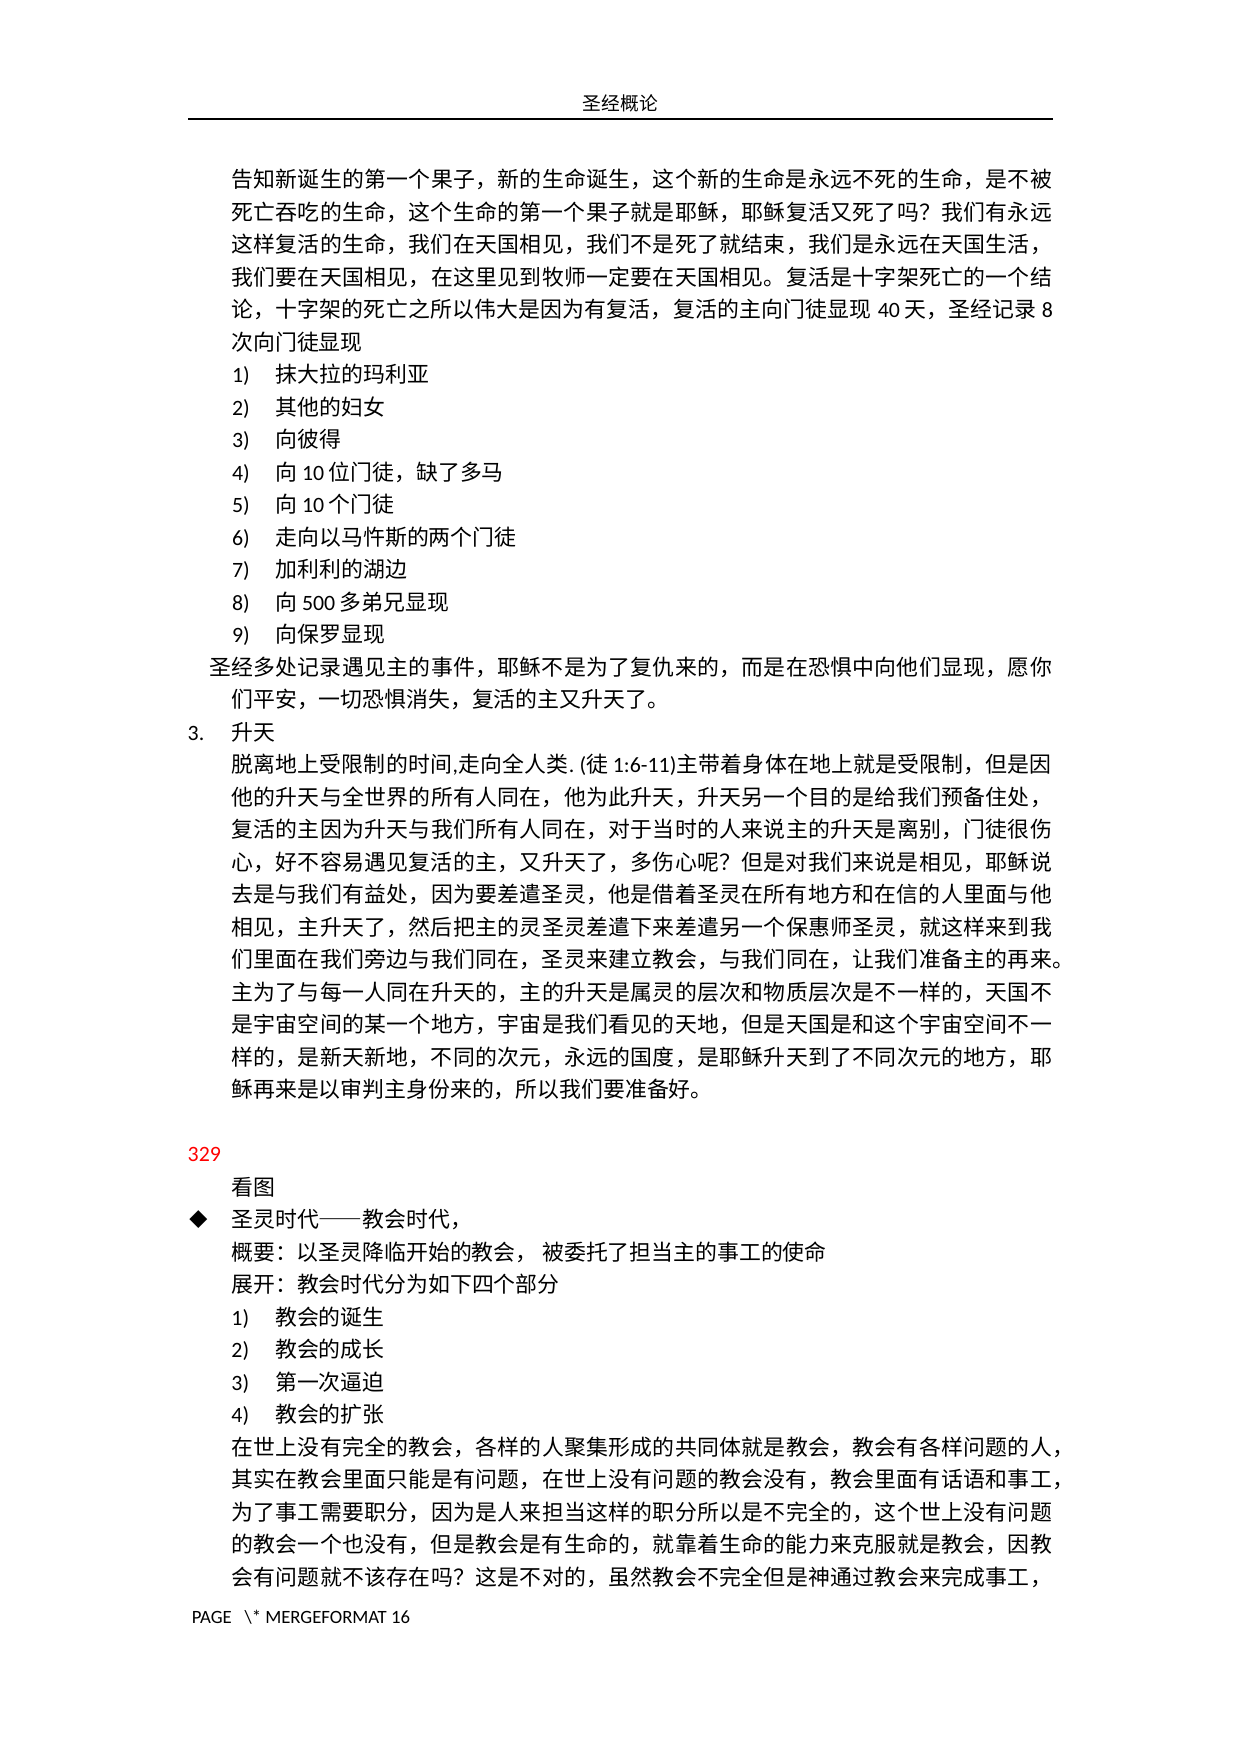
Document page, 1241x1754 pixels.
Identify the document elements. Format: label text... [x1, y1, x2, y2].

list 抹大拉的玛利亚 [232, 357, 1053, 389]
text 329 [187, 1137, 1053, 1169]
list 看图 [231, 1169, 1053, 1202]
list 其他的妇女 [232, 389, 1053, 422]
list 走向以马忤斯的两个门徒 [232, 519, 1053, 552]
list 圣灵时代——教会时代， [187, 1202, 1053, 1234]
list 加利利的湖边 [232, 552, 1053, 584]
list 教会的成长 [231, 1332, 1053, 1364]
list 向保罗显现 [232, 617, 1053, 649]
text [231, 1429, 1053, 1592]
text 概要：以圣灵降临开始的教会， 被委托了担当主的事工的使命 [187, 1234, 1053, 1267]
list 展开：教会时代分为如下四个部分 [231, 1267, 1053, 1299]
list 第一次逼迫 [231, 1364, 1053, 1397]
list 教会的扩张 [231, 1397, 1053, 1429]
list 向500多弟兄显现 [232, 584, 1053, 617]
list 向彼得 [232, 422, 1053, 454]
list 告知新诞生的第一个果子，新的生命诞生，这个新的生命是永远不死的生命，是不被死亡吞吃的生命，这个生命的第一个果子就是耶稣，耶稣复活又死了吗？我们有永远这样复活的生命，我们在天国相见，我们不是死了就结束，我们是永远在天国生活，我们要在天国相见，在这里见到牧师一定要在天国相见。复活是十字架死亡的一个结论，十字架的死亡之所以伟大是因为有复活，复活的主向门徒显现40天，圣经记录8次向门徒显现 [231, 162, 1053, 357]
list 升天 [187, 714, 1053, 747]
list 教会的诞生 [231, 1299, 1053, 1332]
list 向10位门徒，缺了多马 [232, 454, 1053, 487]
text 圣经多处记录遇见主的事件，耶稣不是为了复仇来的，而是在恐惧中向他们显现，愿你们平安，一切恐惧消失，复活的主又升天了。 [187, 649, 1053, 714]
list 脱离地上受限制的时间,走向全人类. (徒1:6-11)主带着身体在地上就是受限制，但是因他的升天与全世界的所有人同在，他为此升天，升天另一个目的是给我们预备住处，复活的主因为升天与我们所有人同在，对于当时的人来说主的升天是离别，门徒很伤心，好不容易遇见复活的主，又升天了，多伤心呢？但是对我们来说是相见，耶稣说去是与我们有益处，因为要差遣圣灵，他是借着圣灵在所有地方和在信的人里面与他相见，主升天了，然后把主的灵圣灵差遣下来差遣另一个保惠师圣灵，就这样来到我们里面在我们旁边与我们同在，圣灵来建立教会，与我们同在，让我们准备主的再来。主为了与每一人同在升天的，主的升天是属灵的层次和物质层次是不一样的，天国不是宇宙空间的某一个地方，宇宙是我们看见的天地，但是天国是和这个宇宙空间不一样的，是新天新地，不同的次元，永远的国度，是耶稣升天到了不同次元的地方，耶稣再来是以审判主身份来的，所以我们要准备好。 [231, 747, 1053, 1104]
list 向10个门徒 [232, 487, 1053, 519]
